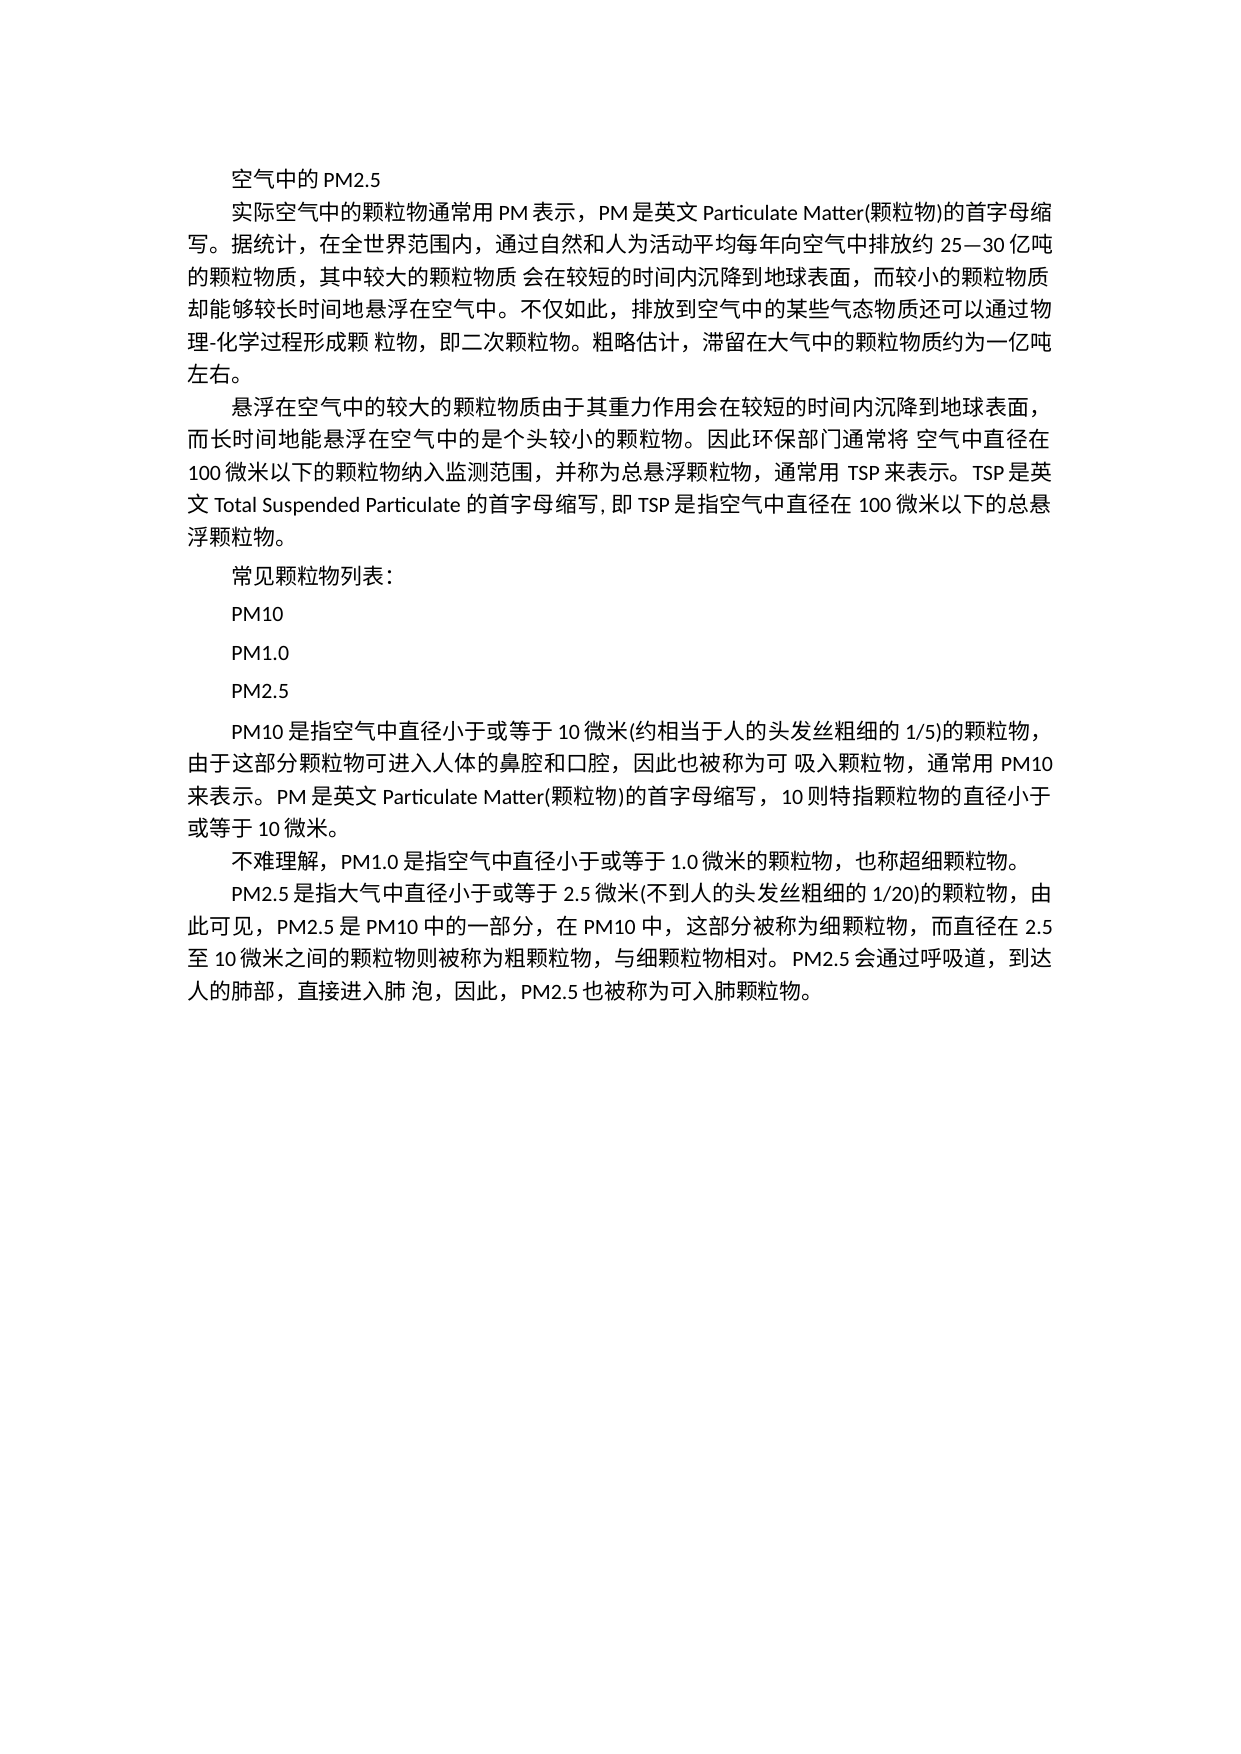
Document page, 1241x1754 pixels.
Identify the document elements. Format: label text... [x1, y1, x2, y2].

text 常见颗粒物列表： [187, 558, 1053, 591]
text 实际空气中的颗粒物通常用PM表示，PM是英文Particulate Matter(颗粒物)的首字母缩写。据统计，在全世界范围内，通过自然和人为活动平均每年向空气中排放约25—30亿吨的颗粒物质，其中较大的颗粒物质 会在较短的时间内沉降到地球表面，而较小的颗粒物质却能够较长时间地悬浮在空气中。不仅如此，排放到空气中的某些气态物质还可以通过物理-化学过程形成颗 粒物，即二次颗粒物。粗略估计，滞留在大气中的颗粒物质约为一亿吨左右。 [187, 194, 1053, 389]
text PM10 [187, 597, 1053, 629]
text PM2.5是指大气中直径小于或等于2.5微米(不到人的头发丝粗细的1/20)的颗粒物，由此可见，PM2.5是PM10中的一部分，在PM10 中，这部分被称为细颗粒物，而直径在2.5至10微米之间的颗粒物则被称为粗颗粒物，与细颗粒物相对。PM2.5会通过呼吸道，到达人的肺部，直接进入肺 泡，因此，PM2.5也被称为可入肺颗粒物。 [187, 876, 1053, 1006]
text PM2.5 [187, 674, 1053, 707]
text 悬浮在空气中的较大的颗粒物质由于其重力作用会在较短的时间内沉降到地球表面，而长时间地能悬浮在空气中的是个头较小的颗粒物。因此环保部门通常将 空气中直径在100微米以下的颗粒物纳入监测范围，并称为总悬浮颗粒物，通常用TSP来表示。TSP是英文Total Suspended Particulate的首字母缩写, 即TSP是指空气中直径在100微米以下的总悬浮颗粒物。 [187, 389, 1053, 552]
text 空气中的PM2.5 [187, 162, 1053, 194]
text PM10是指空气中直径小于或等于10微米(约相当于人的头发丝粗细的1/5)的颗粒物，由于这部分颗粒物可进入人体的鼻腔和口腔，因此也被称为可 吸入颗粒物，通常用PM10来表示。PM是英文Particulate Matter(颗粒物)的首字母缩写，10则特指颗粒物的直径小于或等于10微米。 [187, 713, 1053, 843]
text 不难理解，PM1.0 是指空气中直径小于或等于1.0微米的颗粒物，也称超细颗粒物。 [187, 843, 1053, 876]
text PM1.0 [187, 636, 1053, 668]
